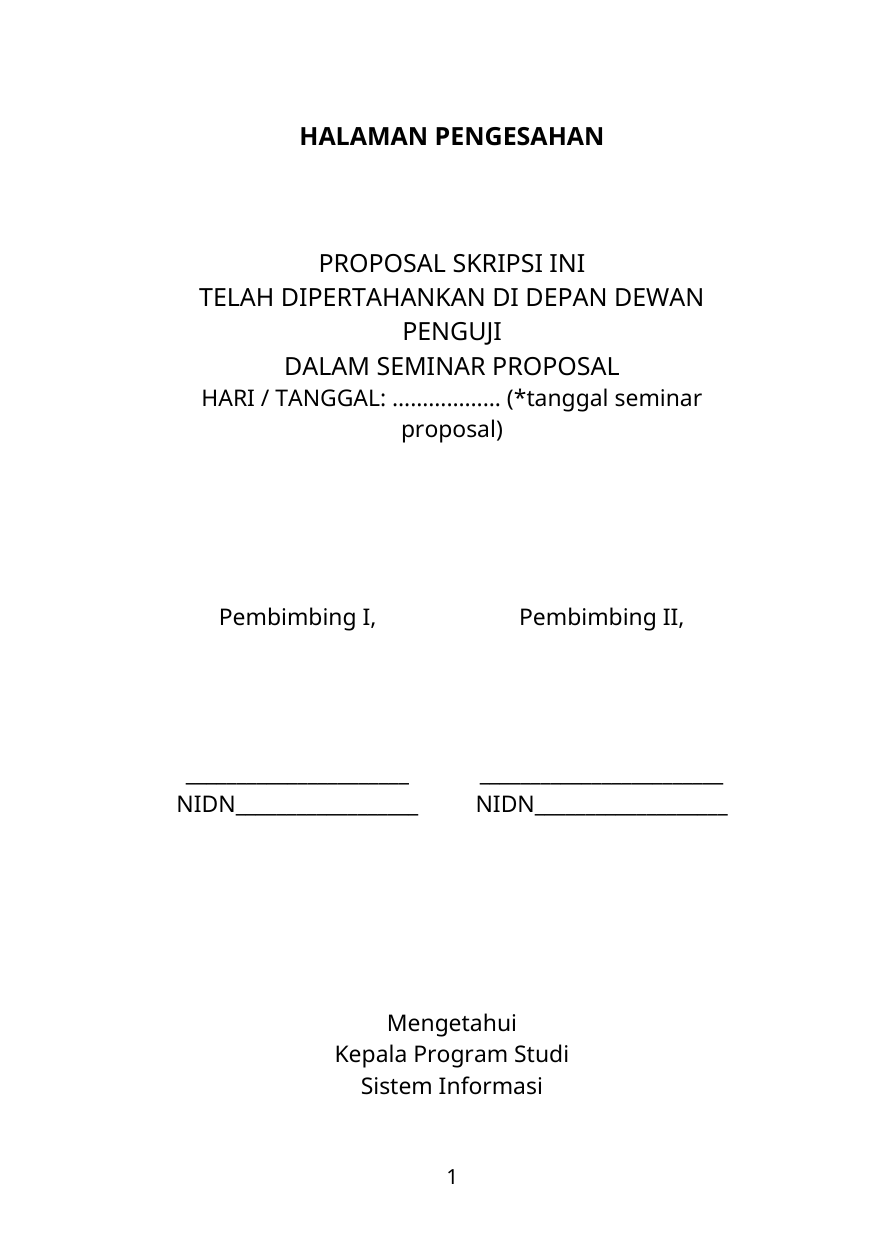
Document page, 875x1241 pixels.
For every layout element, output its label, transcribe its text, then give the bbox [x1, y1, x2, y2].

text HALAMAN PENGESAHAN [148, 118, 756, 152]
text Mengetahui [148, 1007, 756, 1038]
table_header Pembimbing I, ______________________ NIDN__________________ [148, 601, 447, 851]
table_header Pembimbing II, ________________________ NIDN___________________ [447, 601, 756, 851]
text Kepala Program Studi [148, 1038, 756, 1070]
text Sistem Informasi [148, 1070, 756, 1101]
text PROPOSAL SKRIPSI INI TELAH DIPERTAHANKAN DI DEPAN DEWAN PENGUJI DALAM SEMINAR PROPOSAL [148, 246, 756, 382]
text HARI / TANGGAL: ……………… (*tanggal seminar proposal) [148, 382, 756, 445]
